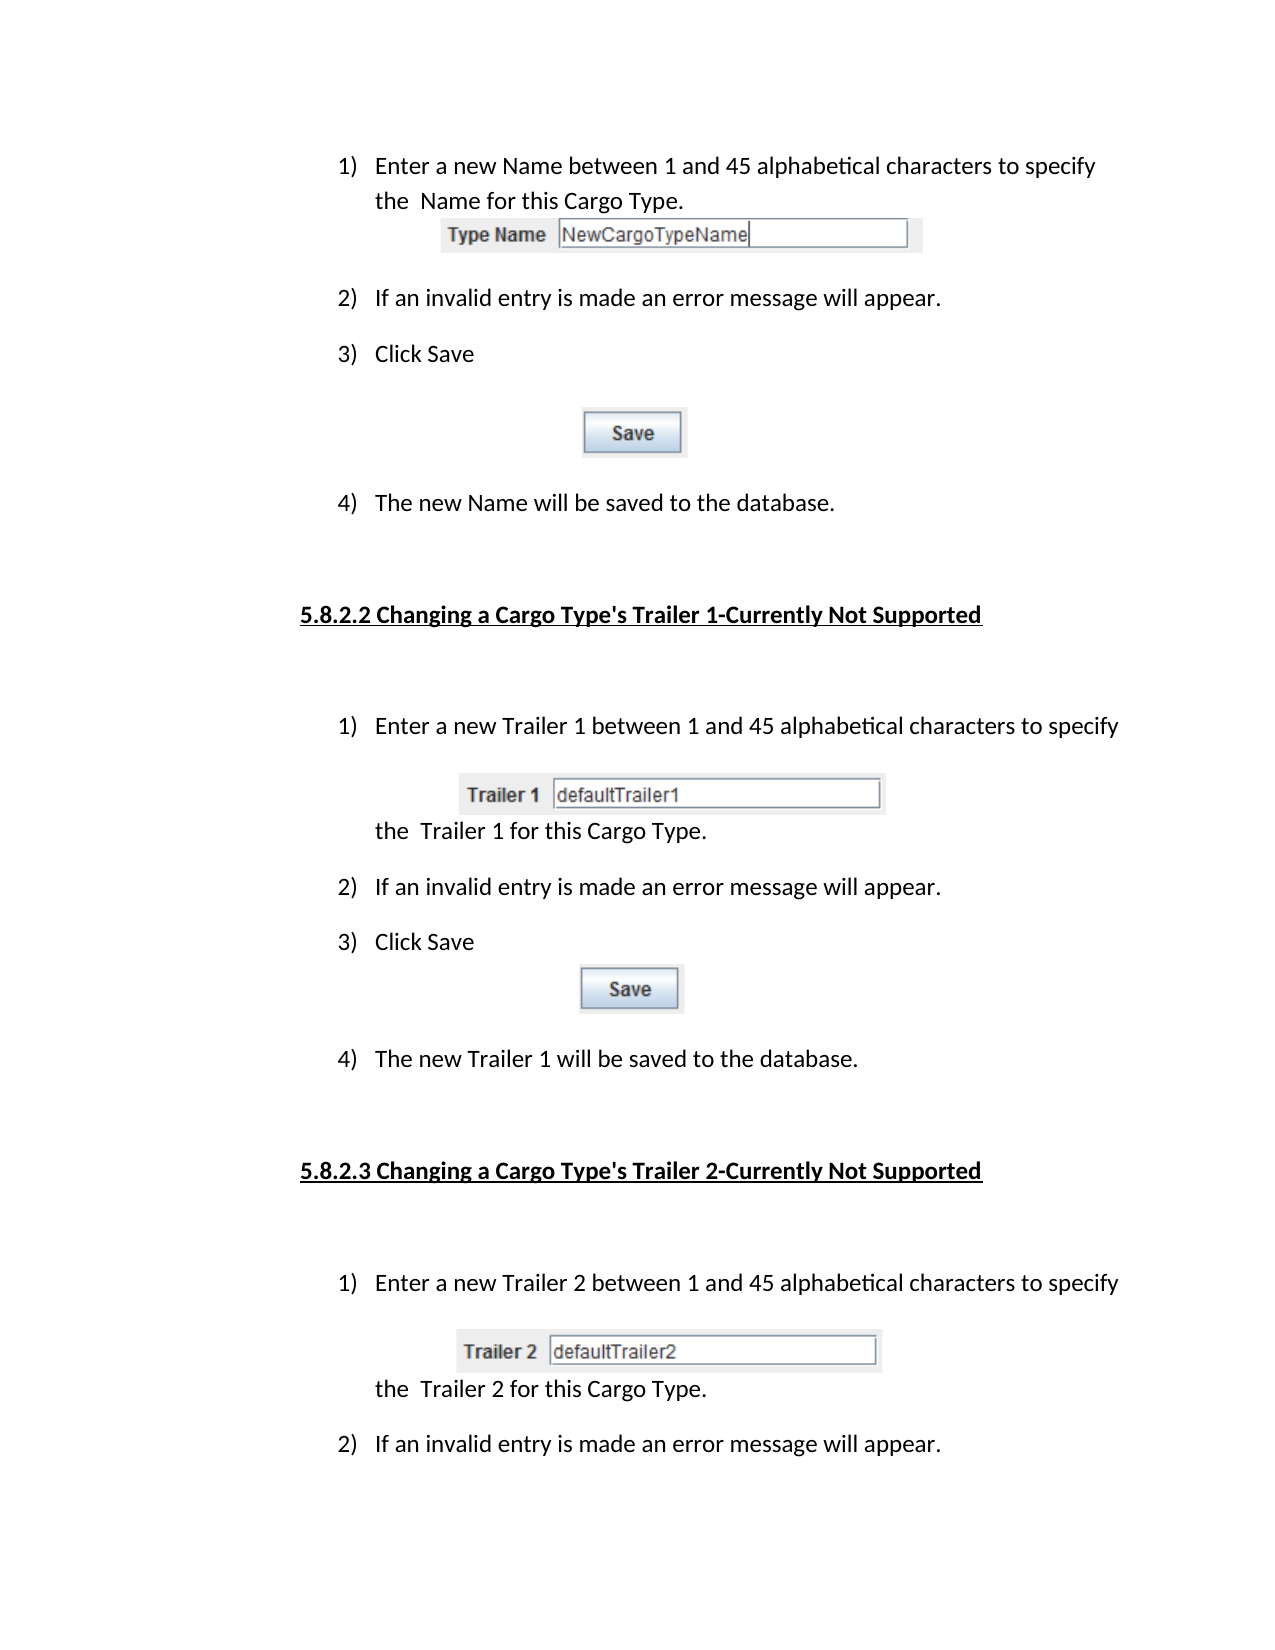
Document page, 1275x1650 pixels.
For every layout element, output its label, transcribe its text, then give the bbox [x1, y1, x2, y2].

text 5.8.2.2 Changing a Cargo Type's Trailer 1-Currently Not Supported [150, 599, 1125, 629]
list Enter a new Trailer 2 between 1 and 45 alphabetical characters to specify the Trailer 2 for this Cargo Type. [337, 1267, 1125, 1403]
list Enter a new Trailer 1 between 1 and 45 alphabetical characters to specify the Trailer 1 for this Cargo Type. [337, 711, 1125, 845]
list Enter a new Name between 1 and 45 alphabetical characters to specify the Name for this Cargo Type. [337, 150, 1125, 216]
list The new Name will be saved to the database. [337, 394, 1125, 518]
list If an invalid entry is made an error message will appear. [337, 871, 1125, 901]
picture [578, 964, 685, 1014]
list Click Save [337, 927, 1125, 957]
picture [581, 407, 688, 458]
picture [456, 1329, 883, 1373]
text 5.8.2.3 Changing a Cargo Type's Trailer 2-Currently Not Supported [150, 1155, 1125, 1186]
list The new Trailer 1 will be saved to the database. [337, 982, 1125, 1074]
picture [458, 773, 887, 815]
list Click Save [337, 338, 1125, 369]
list If an invalid entry is made an error message will appear. [337, 1428, 1125, 1459]
list If an invalid entry is made an error message will appear. [337, 241, 1125, 313]
picture [440, 218, 923, 253]
